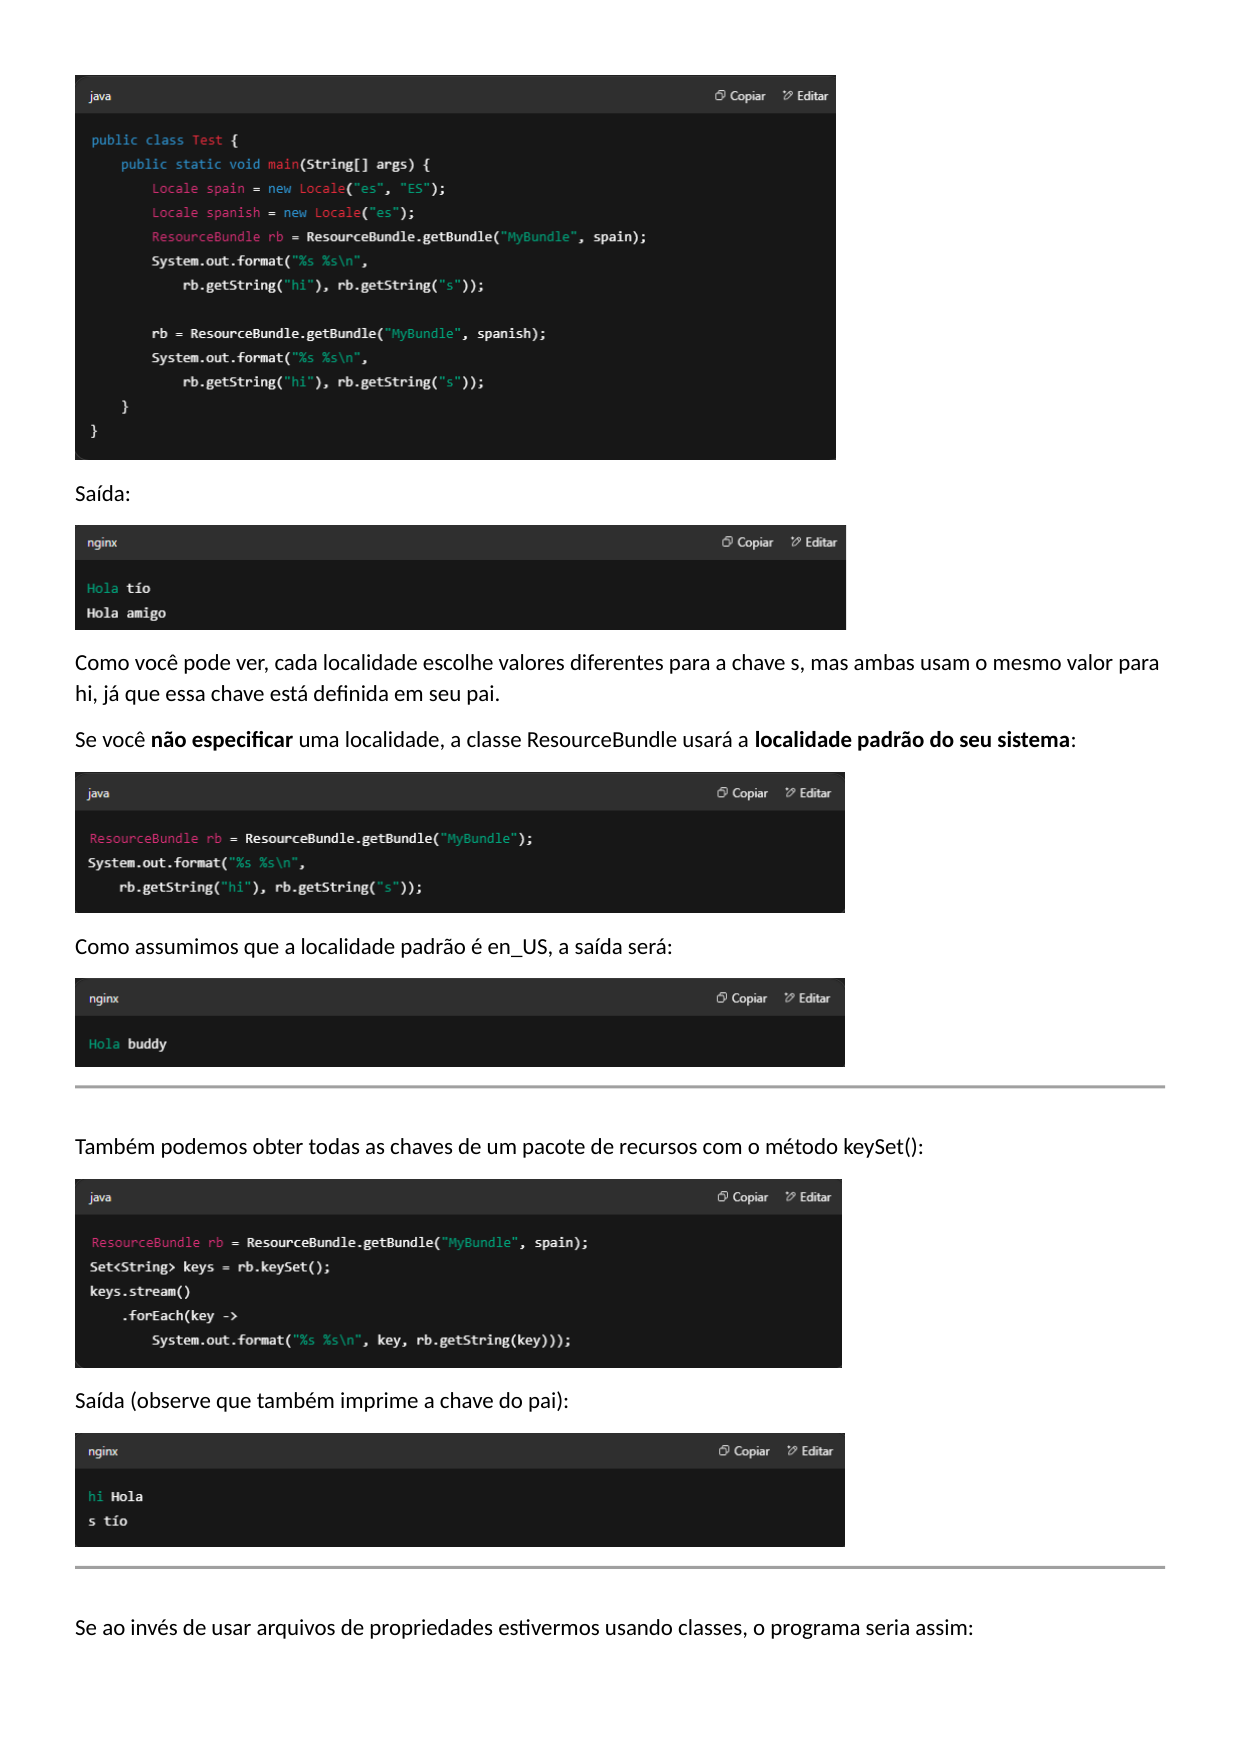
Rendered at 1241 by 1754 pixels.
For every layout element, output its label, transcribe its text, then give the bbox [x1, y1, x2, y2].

text Se ao invés de usar arquivos de propriedades estivermos usando classes, o programa seria assim: [75, 1613, 1165, 1641]
picture [75, 978, 845, 1067]
picture [75, 1433, 845, 1547]
text Saída: [75, 479, 1165, 507]
text Como assumimos que a localidade padrão é en_US, a saída será: [75, 932, 1165, 960]
picture [75, 772, 845, 913]
picture [75, 1179, 842, 1368]
text Se você não especificar uma localidade, a classe ResourceBundle usará a localidade padrão do seu sistema: [75, 726, 1165, 754]
text Como você pode ver, cada localidade escolhe valores diferentes para a chave s, mas ambas usam o mesmo valor para hi, já que essa chave está definida em seu pai. [75, 648, 1165, 707]
picture [75, 525, 847, 630]
text Também podemos obter todas as chaves de um pacote de recursos com o método keySet(): [75, 1132, 1165, 1160]
picture [75, 75, 836, 460]
text Saída (observe que também imprime a chave do pai): [75, 1387, 1165, 1414]
